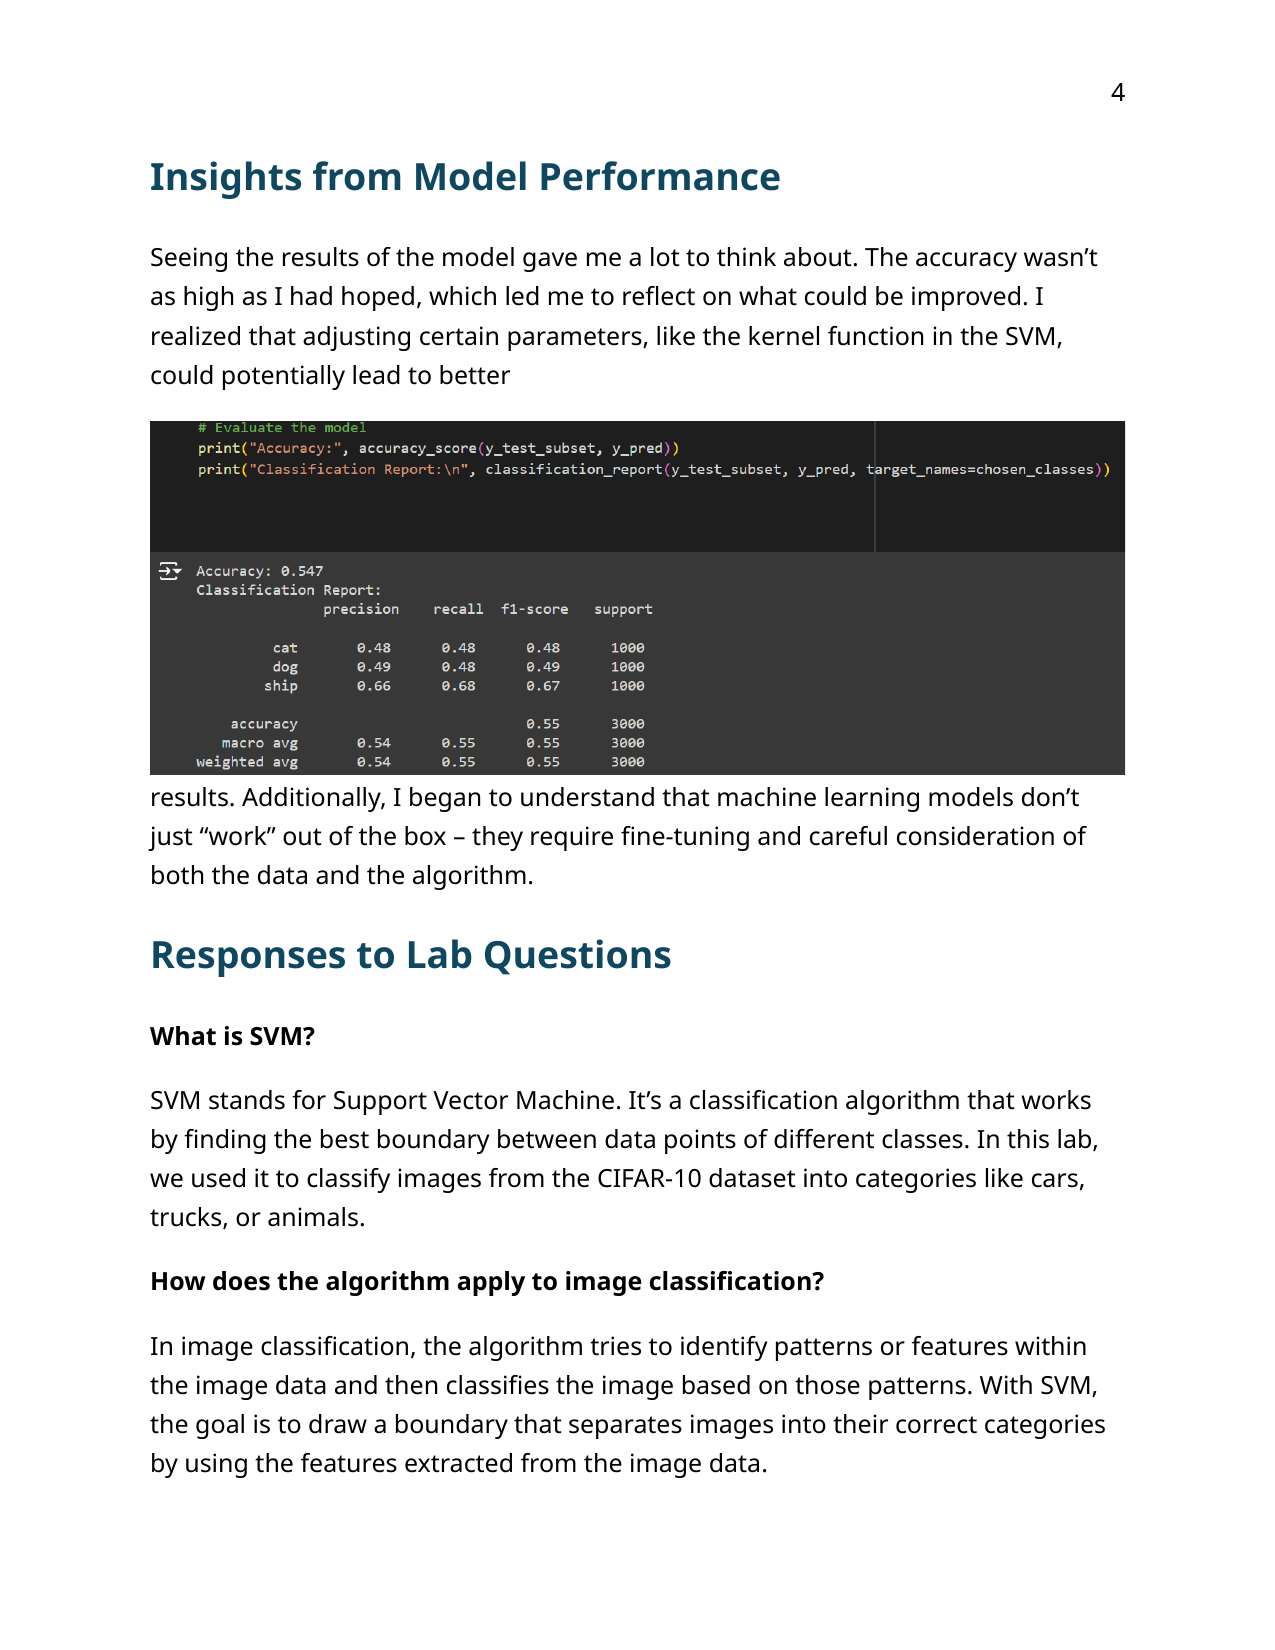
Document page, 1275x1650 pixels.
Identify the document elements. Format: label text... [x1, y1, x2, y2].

text How does the algorithm apply to image classification? [150, 1264, 1125, 1298]
text results. Additionally, I began to understand that machine learning models don’t just “work” out of the box – they require fine-tuning and careful consideration of both the data and the algorithm. [150, 775, 1125, 892]
text Seeing the results of the model gave me a lot to think about. The accuracy wasn’t as high as I had hoped, which led me to reflect on what could be improved. I realized that adjusting certain parameters, like the kernel function in the SVM, could potentially lead to better [150, 240, 1125, 391]
text In image classification, the algorithm tries to identify patterns or features within the image data and then classifies the image based on those patterns. With SVM, the goal is to draw a boundary that separates images into their correct categories by using the features extracted from the image data. [150, 1328, 1125, 1480]
text SVM stands for Support Vector Machine. It’s a classification algorithm that works by finding the best boundary between data points of different classes. In this lab, we used it to classify images from the CIFAR-10 dataset into categories like cars, trucks, or animals. [150, 1082, 1125, 1234]
picture [150, 421, 1125, 775]
text What is SVM? [150, 1018, 1125, 1052]
subtitle Responses to Lab Questions [150, 928, 1125, 979]
subtitle Insights from Model Performance [150, 150, 1125, 201]
